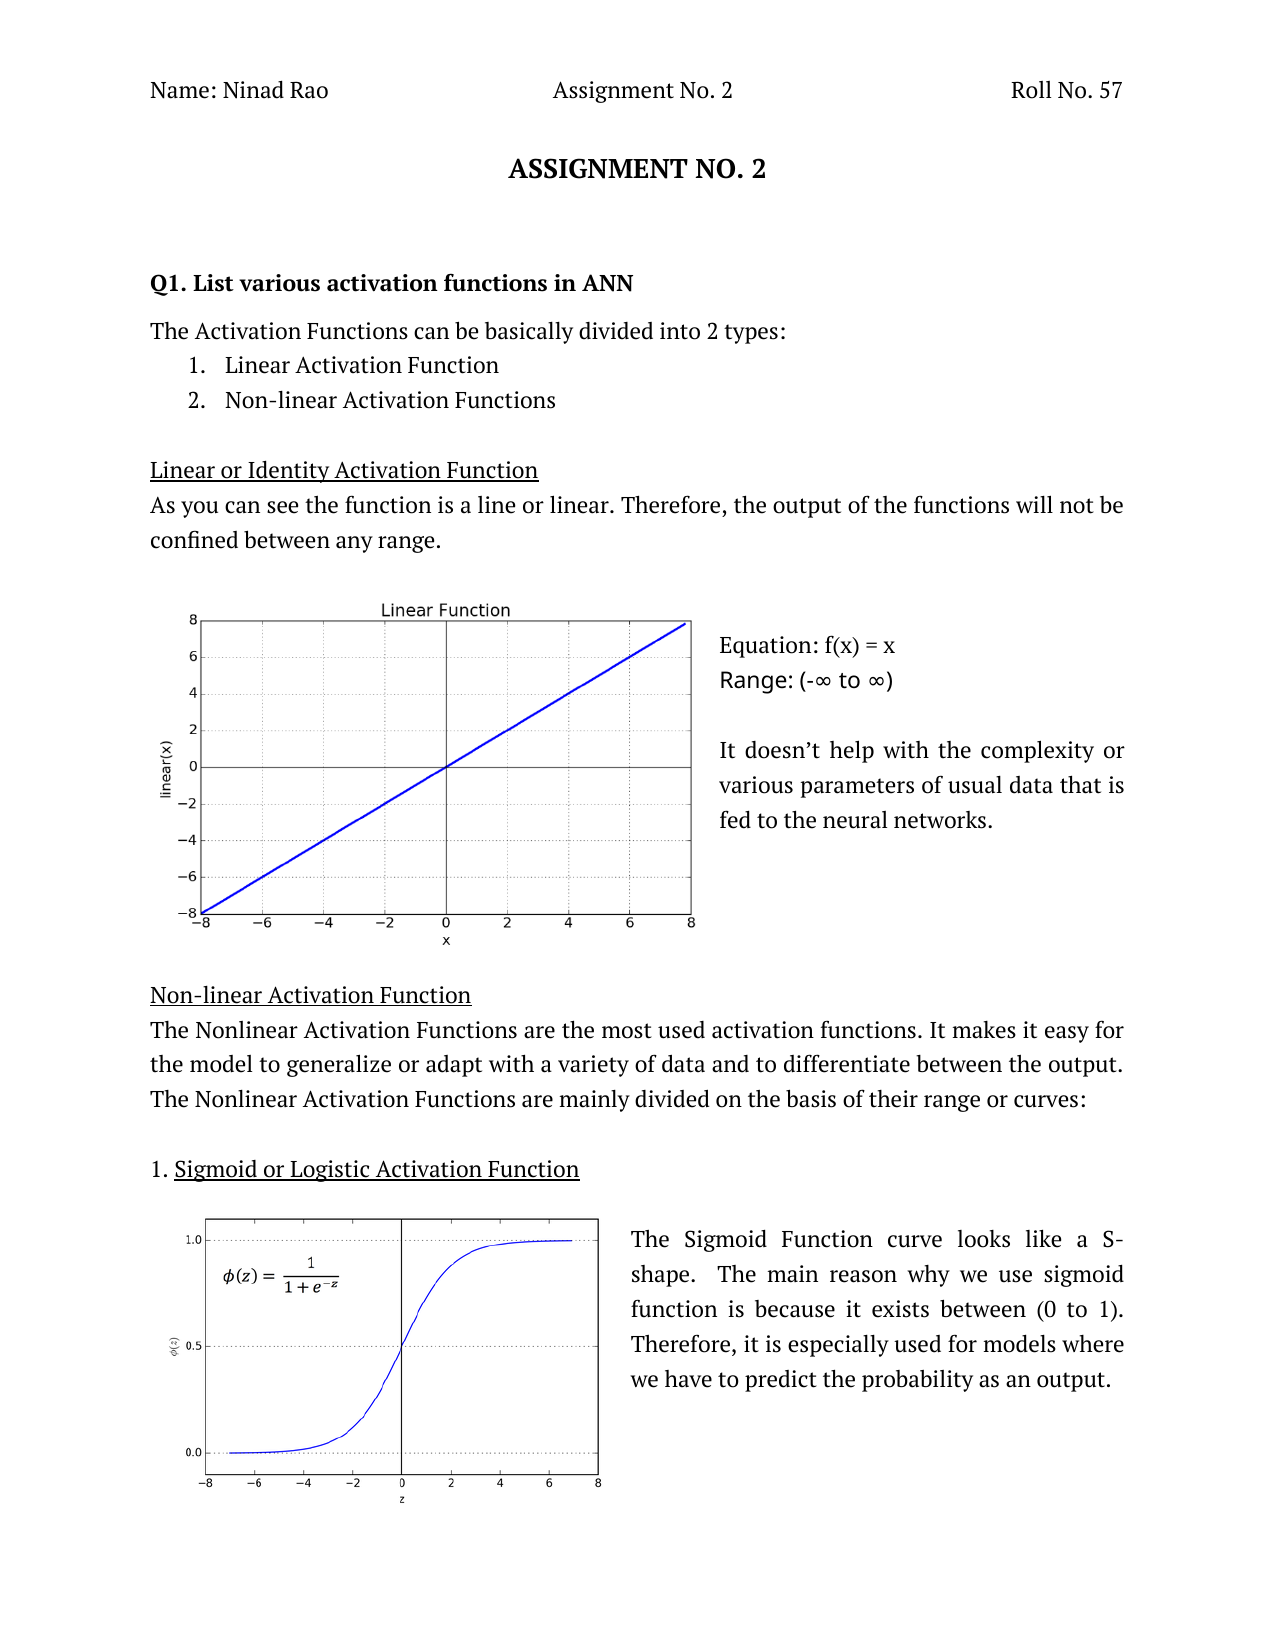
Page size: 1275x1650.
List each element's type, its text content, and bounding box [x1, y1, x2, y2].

list Linear Activation Function [187, 350, 1125, 381]
text It doesn’t help with the complexity or various parameters of usual data that is fed to the neural networks. [701, 735, 1125, 835]
text The Activation Functions can be basically divided into 2 types: [150, 315, 1125, 346]
text ASSIGNMENT NO. 2 [150, 150, 1125, 186]
picture [153, 597, 701, 953]
text 1. Sigmoid or Logistic Activation Function [150, 1154, 1125, 1184]
text Linear or Identity Activation Function [150, 455, 1125, 485]
picture [153, 1207, 612, 1514]
text The Nonlinear Activation Functions are the most used activation functions. It makes it easy for the model to generalize or adapt with a variety of data and to differentiate between the output. The Nonlinear Activation Functions are mainly divided on the basis of their range or curves: [150, 1014, 1125, 1114]
text Range: (-∞ to ∞) [701, 664, 1125, 695]
list Non-linear Activation Functions [187, 385, 1125, 415]
text The Sigmoid Function curve looks like a S-shape. The main reason why we use sigmoid function is because it exists between (0 to 1). Therefore, it is especially used for models where we have to predict the probability as an output. [612, 1223, 1125, 1393]
subtitle Q1. List various activation functions in ANN [150, 268, 1125, 298]
text As you can see the function is a line or linear. Therefore, the output of the functions will not be confined between any range. [150, 490, 1125, 555]
text Non-linear Activation Function [150, 979, 1125, 1010]
text Equation: f(x) = x [701, 629, 1125, 660]
